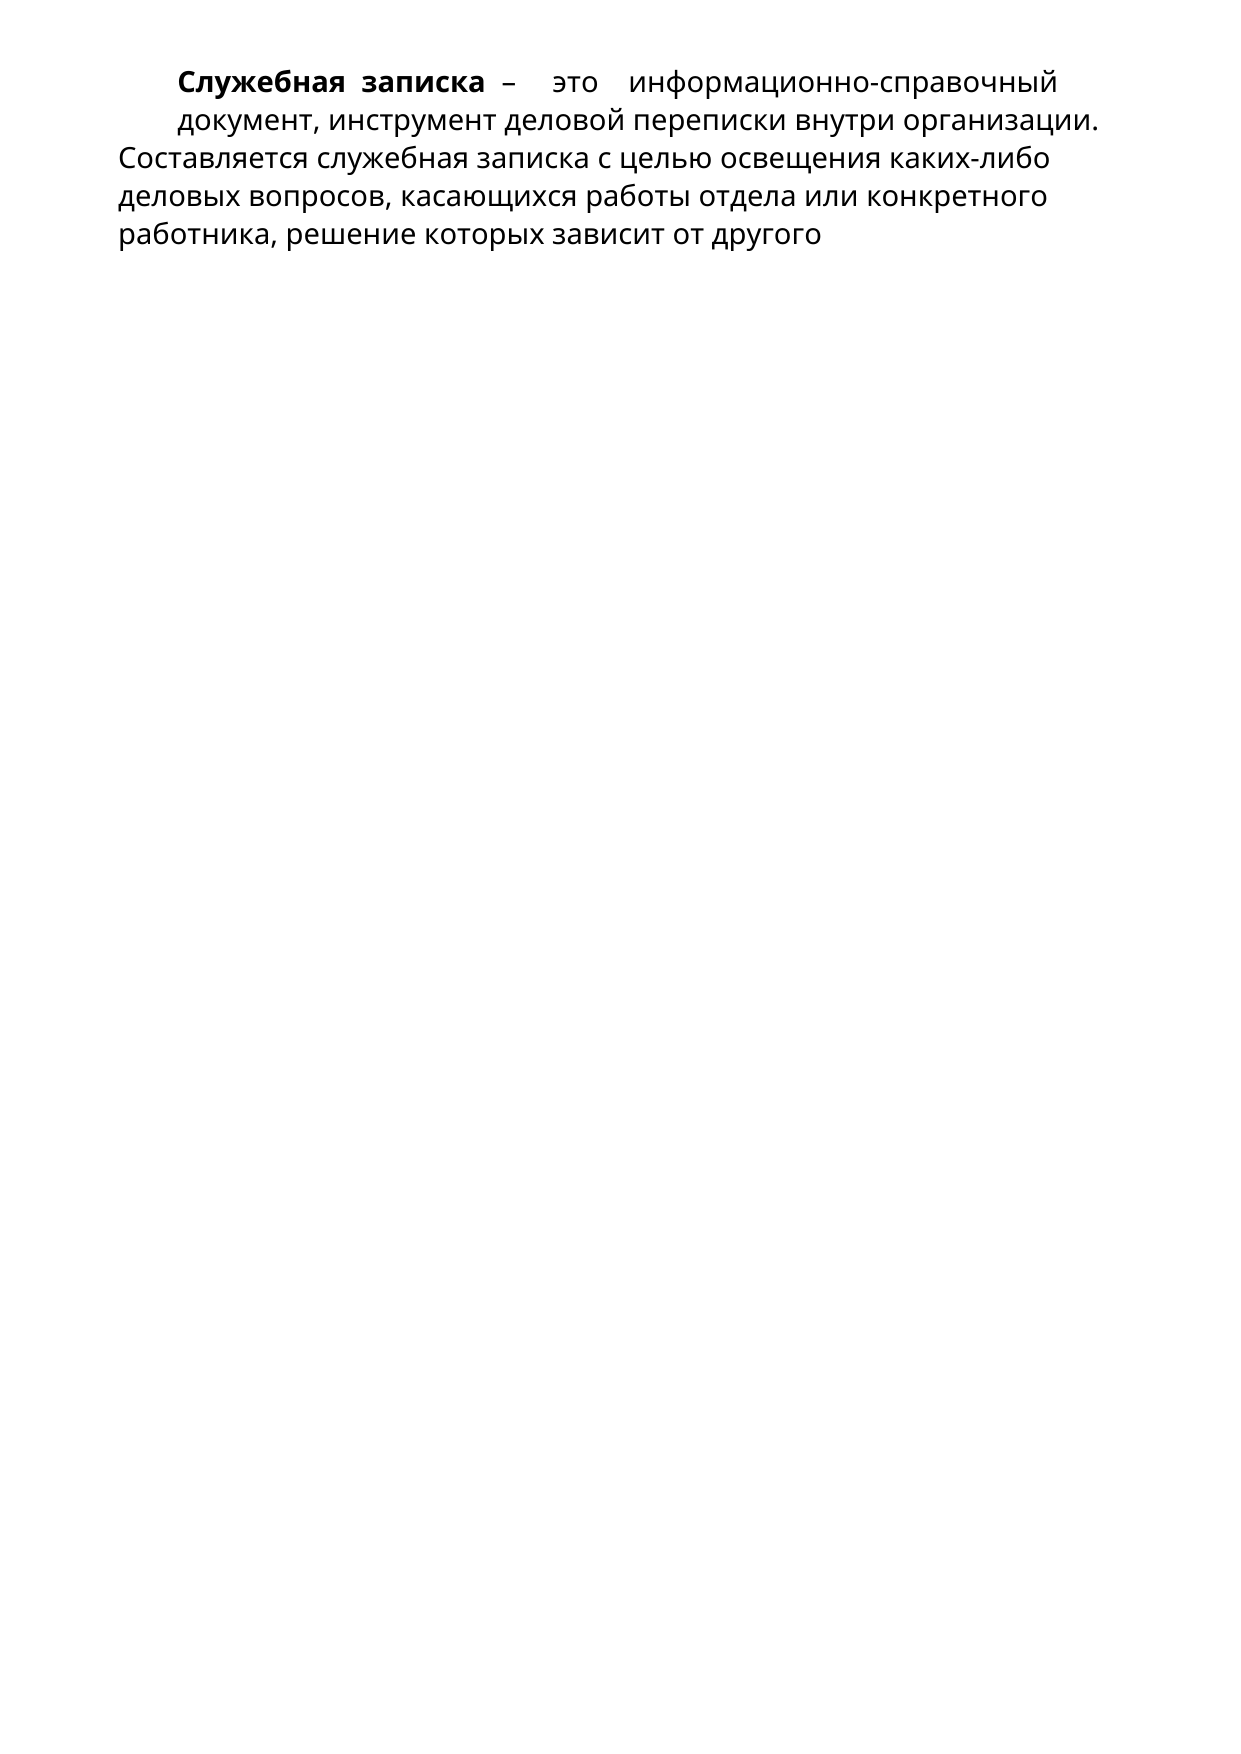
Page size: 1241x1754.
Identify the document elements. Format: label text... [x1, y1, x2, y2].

text Служебная записка – это информационно-справочный документ, инструмент деловой переписки внутри организации. Составляется служебная записка с целью освещения каких-либо деловых вопросов, касающихся работы отдела или конкретного работника, решение которых зависит от другого [118, 62, 1161, 252]
